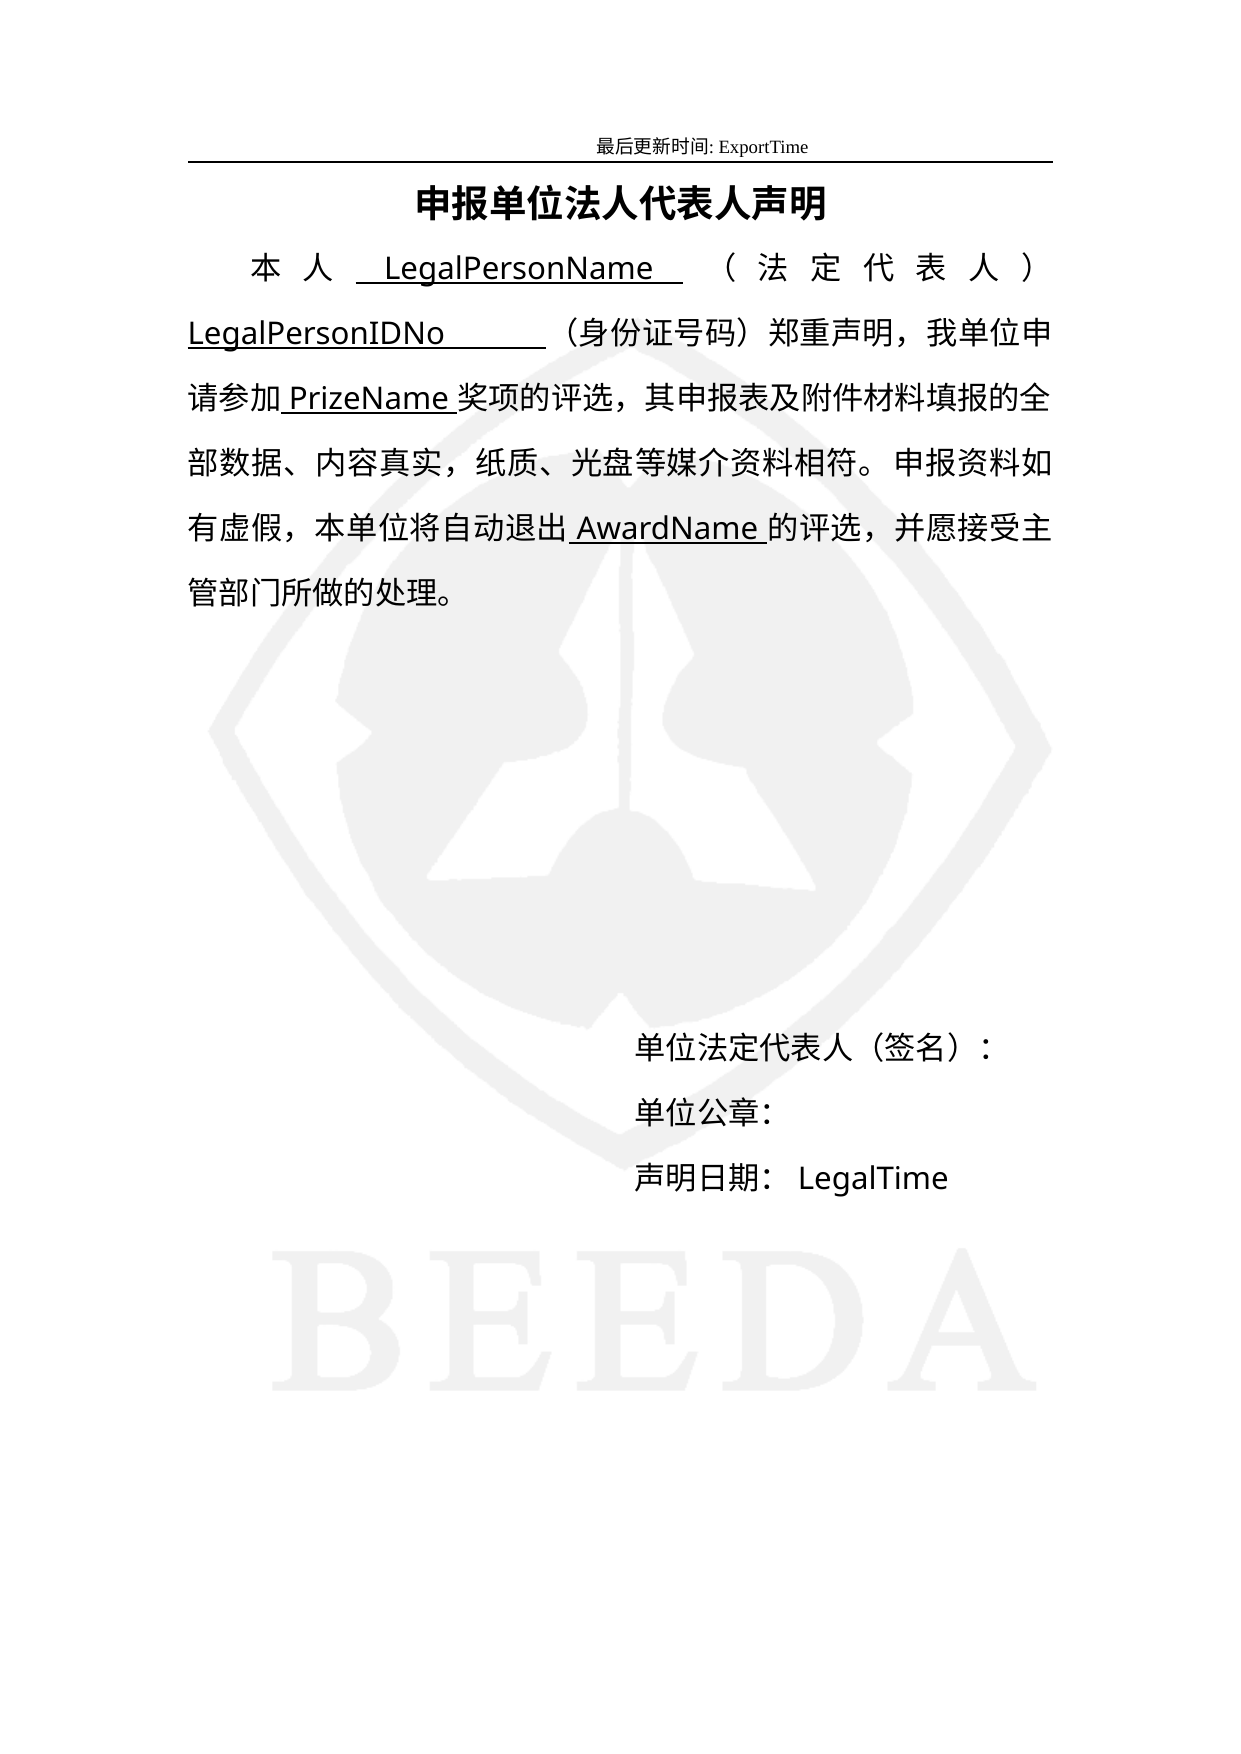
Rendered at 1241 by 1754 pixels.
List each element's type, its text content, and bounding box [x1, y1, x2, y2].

text 申报单位法人代表人声明 [187, 168, 1053, 233]
text 本人 LegalPersonName （法定代表人） LegalPersonIDNo （身份证号码）郑重声明，我单位申请参加 PrizeName 奖项的评选，其申报表及附件材料填报的全部数据、内容真实，纸质、光盘等媒介资料相符。申报资料如有虚假，本单位将自动退出 AwardName 的评选，并愿接受主管部门所做的处理。 [187, 233, 1053, 623]
text 单位公章： [187, 1078, 1053, 1143]
text 声明日期： LegalTime [187, 1143, 1053, 1208]
text 单位法定代表人（签名）： [187, 1013, 1053, 1078]
